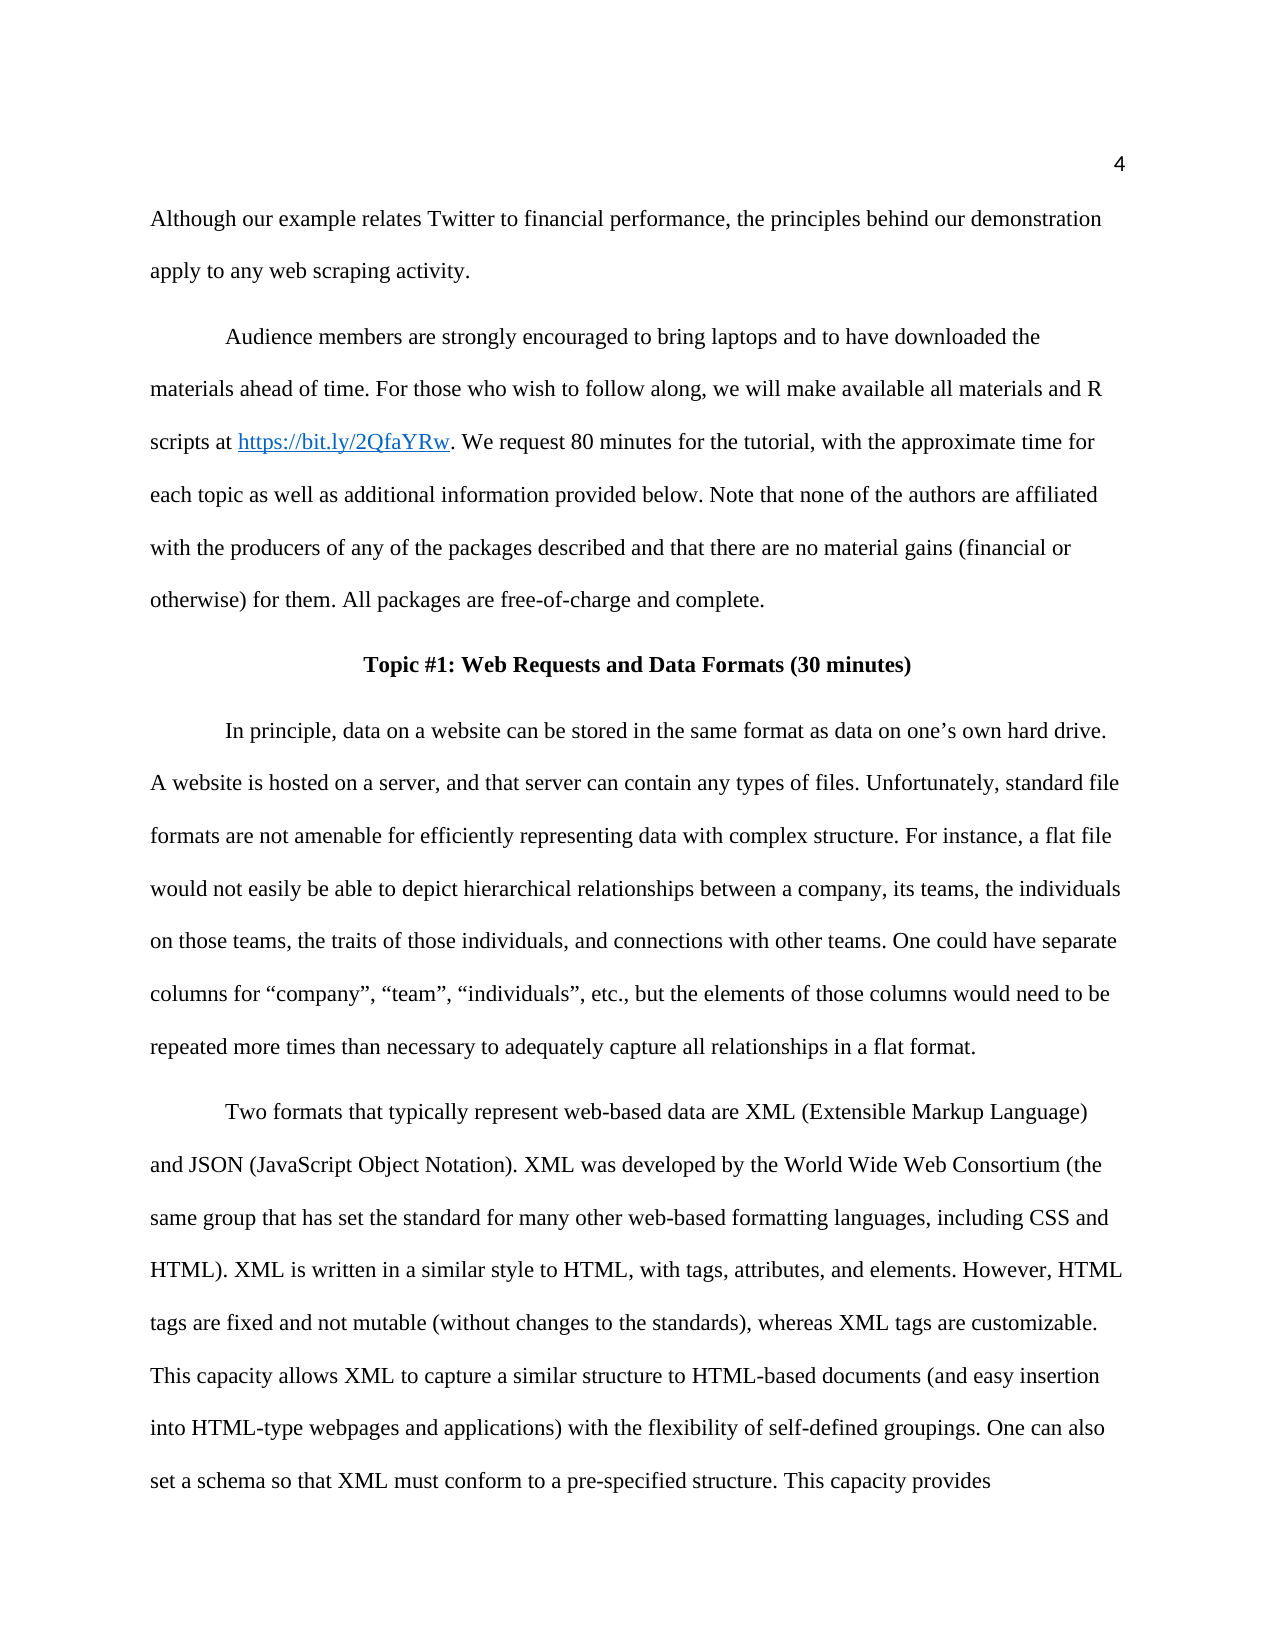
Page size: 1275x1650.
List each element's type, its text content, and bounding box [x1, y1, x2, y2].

text Audience members are strongly encouraged to bring laptops and to have downloaded the materials ahead of time. For those who wish to follow along, we will make available all materials and R scripts at https://bit.ly/2QfaYRw. We request 80 minutes for the tutorial, with the approximate time for each topic as well as additional information provided below. Note that none of the authors are affiliated with the producers of any of the packages described and that there are no material gains (financial or otherwise) for them. All packages are free-of-charge and complete. [150, 323, 1125, 613]
text In principle, data on a website can be stored in the same format as data on one’s own hard drive. A website is hosted on a server, and that server can contain any types of files. Unfortunately, standard file formats are not amenable for efficiently representing data with complex structure. For instance, a flat file would not easily be able to depict hierarchical relationships between a company, its teams, the individuals on those teams, the traits of those individuals, and connections with other teams. One could have separate columns for “company”, “team”, “individuals”, etc., but the elements of those columns would need to be repeated more times than necessary to adequately capture all relationships in a flat format. [150, 717, 1125, 1059]
text Topic #1: Web Requests and Data Formats (30 minutes) [150, 651, 1125, 678]
